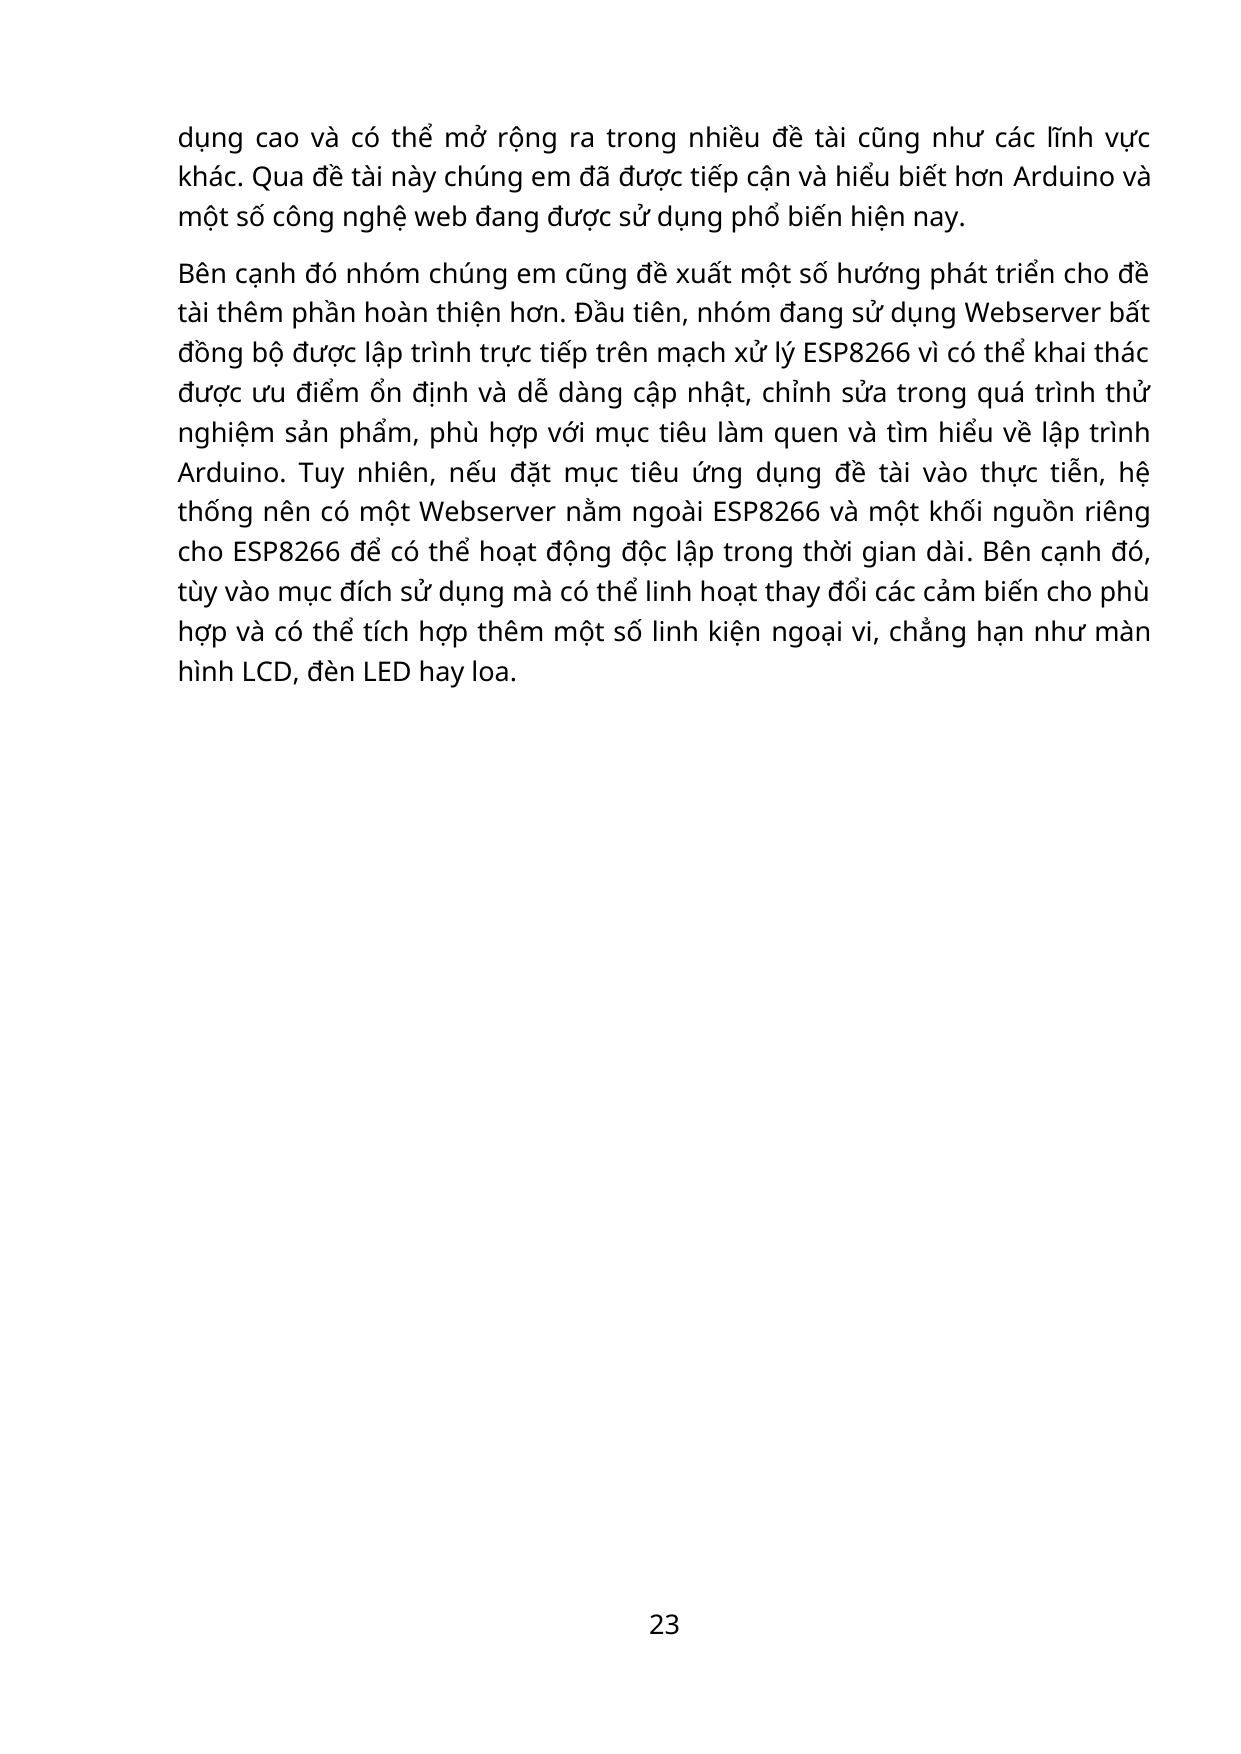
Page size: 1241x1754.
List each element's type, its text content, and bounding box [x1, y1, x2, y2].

text Bên cạnh đó nhóm chúng em cũng đề xuất một số hướng phát triển cho đề tài thêm phần hoàn thiện hơn. Đầu tiên, nhóm đang sử dụng Webserver bất đồng bộ được lập trình trực tiếp trên mạch xử lý ESP8266 vì có thể khai thác được ưu điểm ổn định và dễ dàng cập nhật, chỉnh sửa trong quá trình thử nghiệm sản phẩm, phù hợp với mục tiêu làm quen và tìm hiểu về lập trình Arduino. Tuy nhiên, nếu đặt mục tiêu ứng dụng đề tài vào thực tiễn, hệ thống nên có một Webserver nằm ngoài ESP8266 và một khối nguồn riêng cho ESP8266 để có thể hoạt động độc lập trong thời gian dài. Bên cạnh đó, tùy vào mục đích sử dụng mà có thể linh hoạt thay đổi các cảm biến cho phù hợp và có thể tích hợp thêm một số linh kiện ngoại vi, chẳng hạn như màn hình LCD, đèn LED hay loa. [177, 254, 1152, 689]
